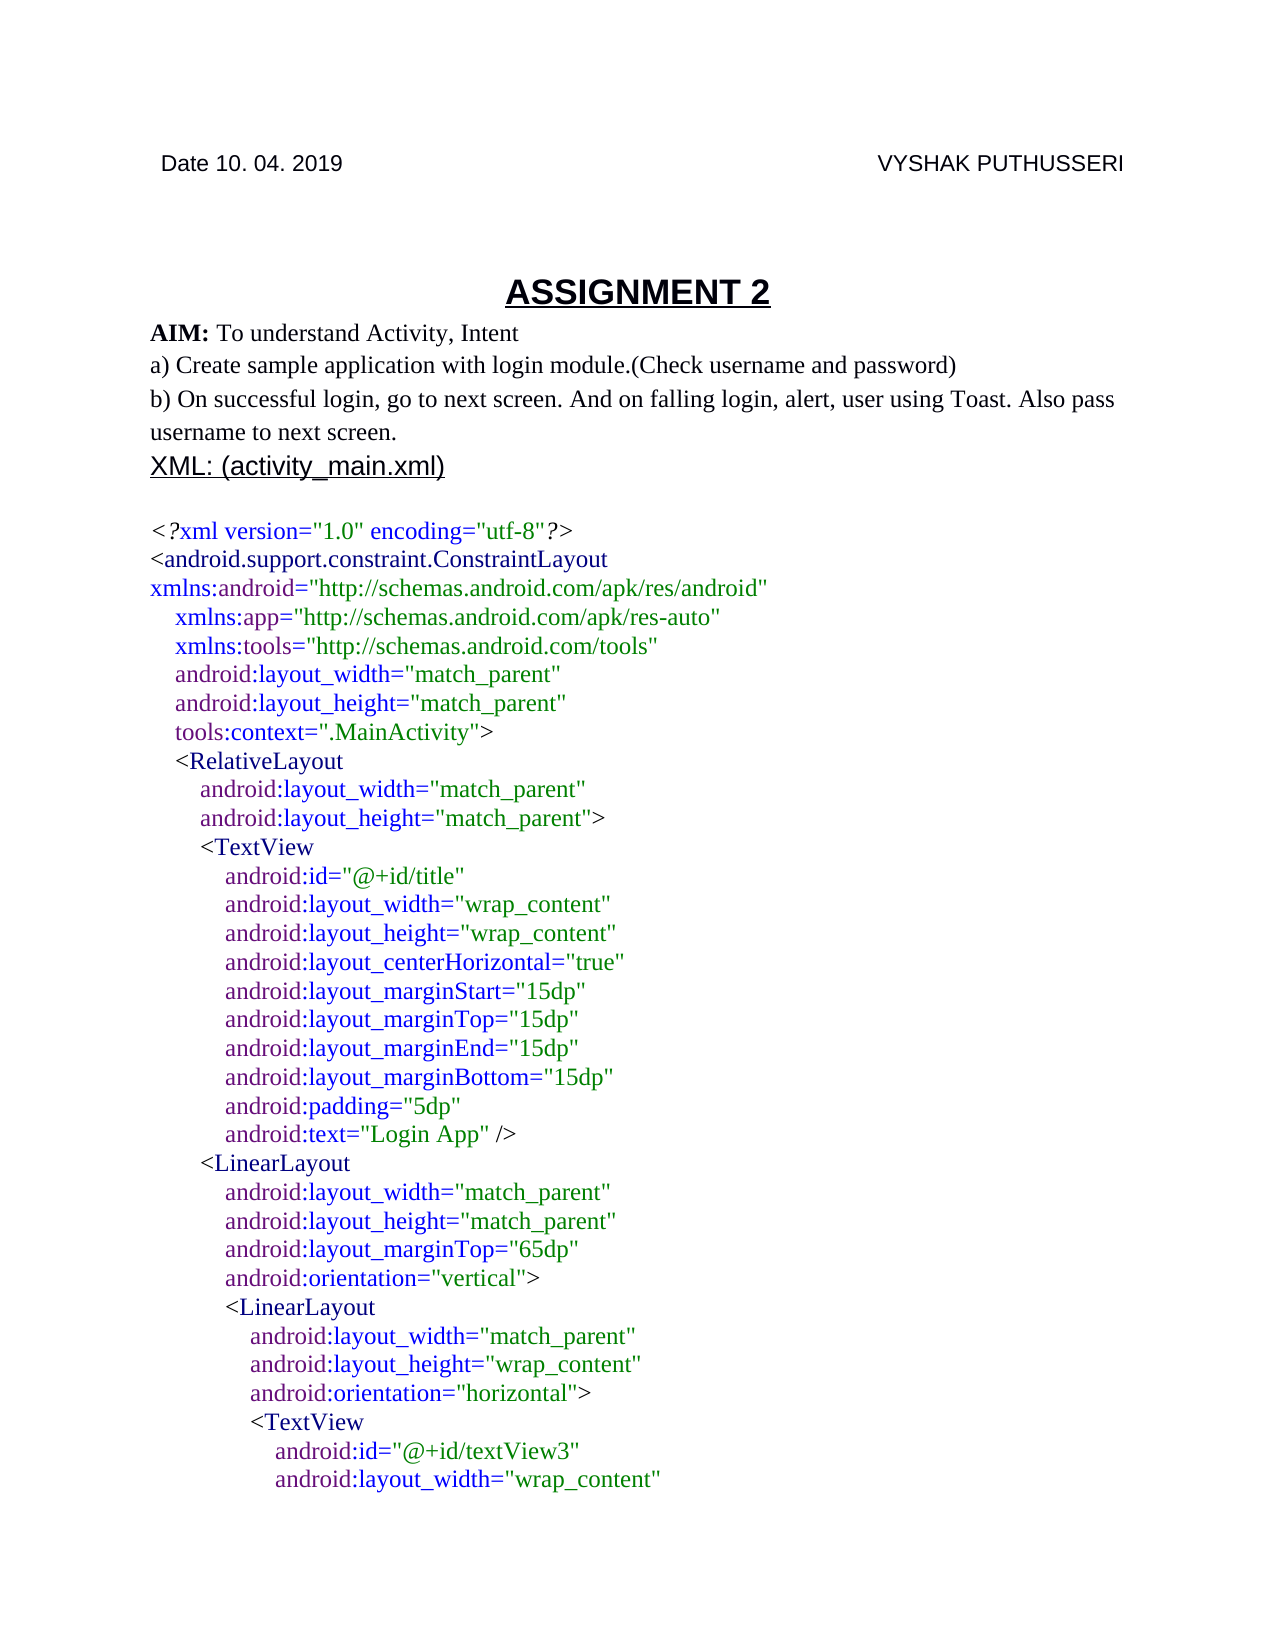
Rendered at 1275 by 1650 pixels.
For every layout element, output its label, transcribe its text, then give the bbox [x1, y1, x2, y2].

text Date 10. 04. 2019 VYSHAK PUTHUSSERI [150, 150, 1125, 207]
text a) Create sample application with login module.(Check username and password) [150, 351, 1125, 379]
text XML: (activity_main.xml) [150, 450, 1125, 481]
text b) On successful login, go to next screen. And on falling login, alert, user using Toast. Also pass username to next screen. [150, 384, 1125, 445]
text ASSIGNMENT 2 [150, 271, 1125, 312]
text AIM: To understand Activity, Intent [150, 318, 1125, 346]
